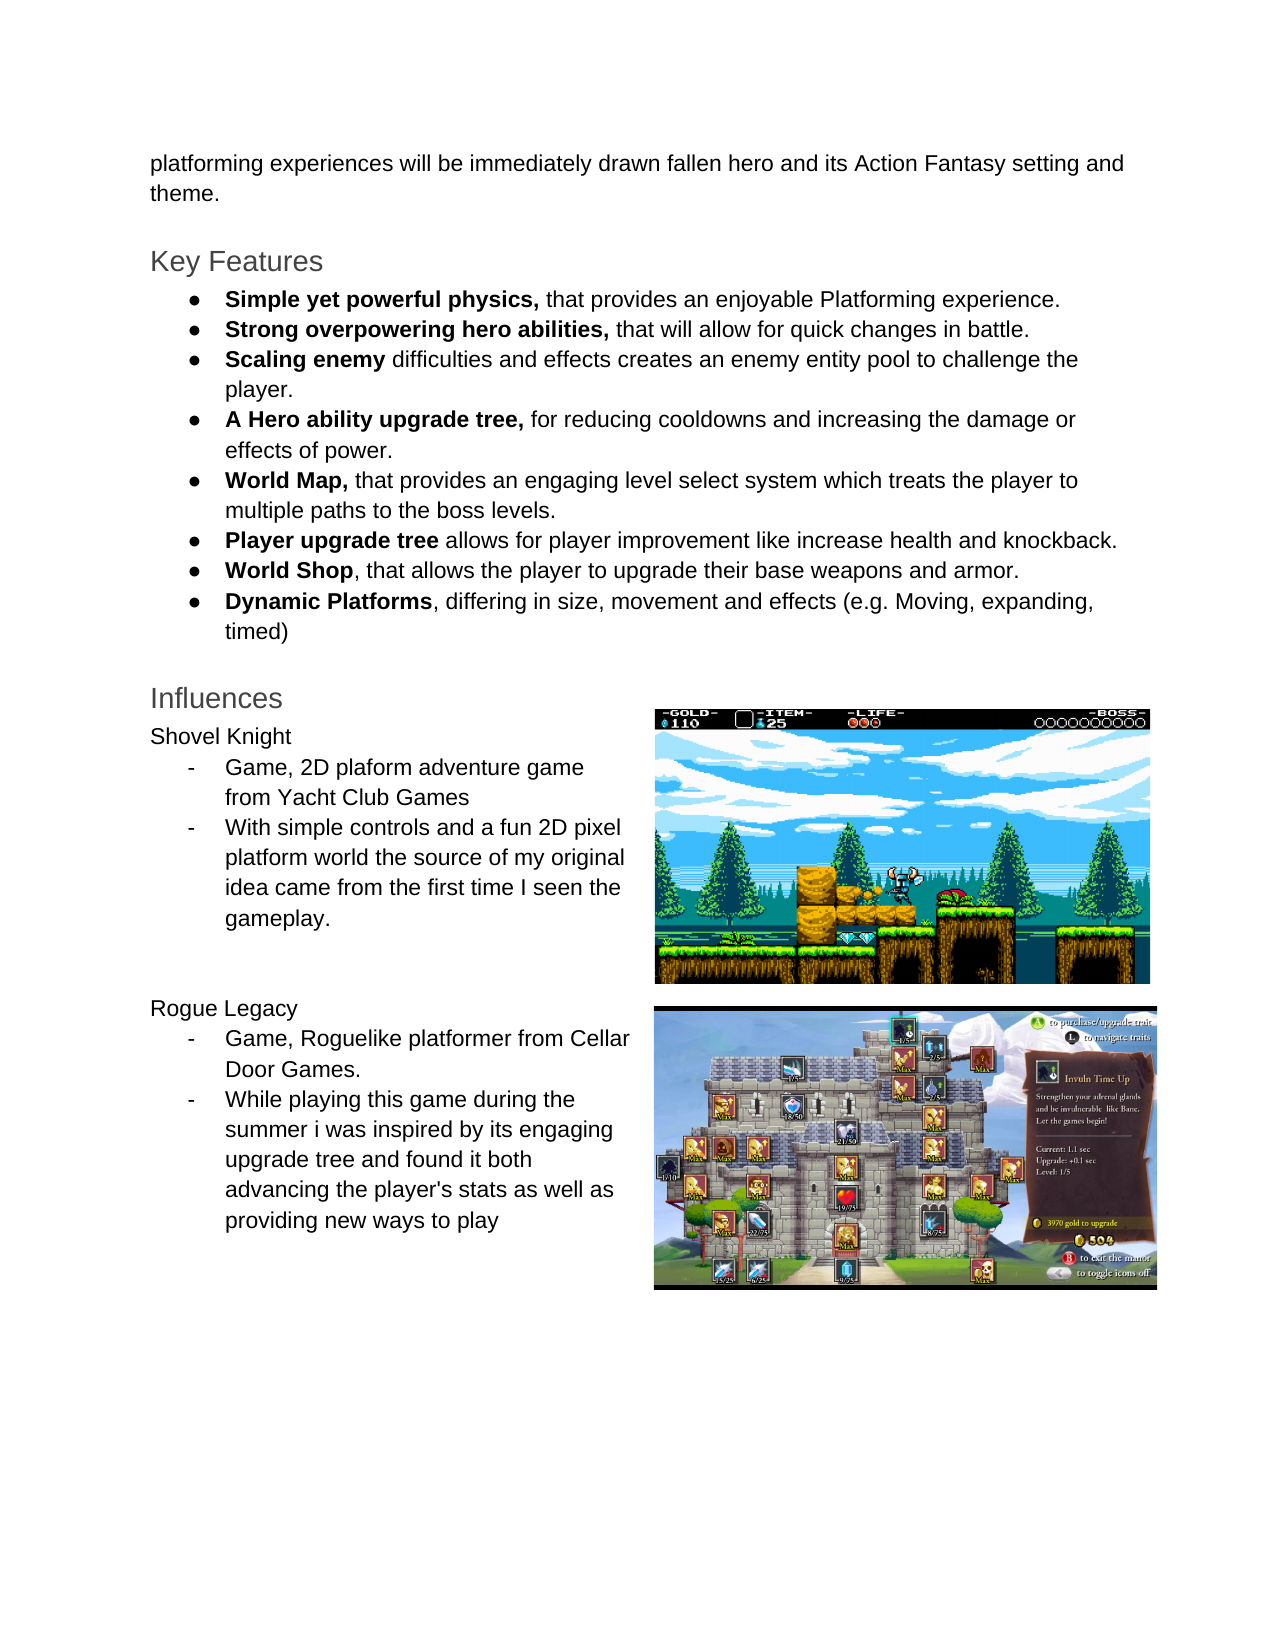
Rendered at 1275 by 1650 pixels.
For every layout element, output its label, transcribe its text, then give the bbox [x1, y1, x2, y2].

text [150, 150, 1125, 207]
picture [654, 709, 1150, 984]
picture [745, 908, 755, 914]
subtitle Key Features [150, 244, 1125, 277]
list World Map, that provides an engaging level select system which treats the player to multiple paths to the boss levels. [187, 467, 1125, 523]
list World Shop, that allows the player to upgrade their base weapons and armor. [187, 557, 1125, 584]
list Dynamic Platforms, differing in size, movement and effects (e.g. Moving, expanding, timed) [187, 588, 1125, 644]
list A Hero ability upgrade tree, for reducing cooldowns and increasing the damage or effects of power. [187, 406, 1125, 463]
list Player upgrade tree allows for player improvement like increase health and knockback. [187, 527, 1125, 554]
picture [654, 932, 691, 938]
list Game, 2D plaform adventure game from Yacht Club Games [187, 753, 654, 810]
picture [653, 1006, 1158, 1290]
text Rogue Legacy [150, 995, 1125, 1022]
list With simple controls and a fun 2D pixel platform world the source of my original idea came from the first time I seen the gameplay. [187, 814, 654, 931]
text Shovel Knight [150, 723, 654, 750]
list Game, Roguelike platformer from Cellar Door Games. [187, 1025, 653, 1082]
list Scaling enemy difficulties and effects creates an enemy entity pool to challenge the player. [187, 346, 1125, 403]
list Simple yet powerful physics, that provides an enjoyable Platforming experience. [187, 286, 1125, 312]
list While playing this game during the summer i was inspired by its engaging upgrade tree and found it both advancing the player's stats as well as providing new ways to play [187, 1086, 653, 1233]
list Strong overpowering hero abilities, that will allow for quick changes in battle. [187, 316, 1125, 342]
subtitle Influences [150, 681, 1125, 715]
